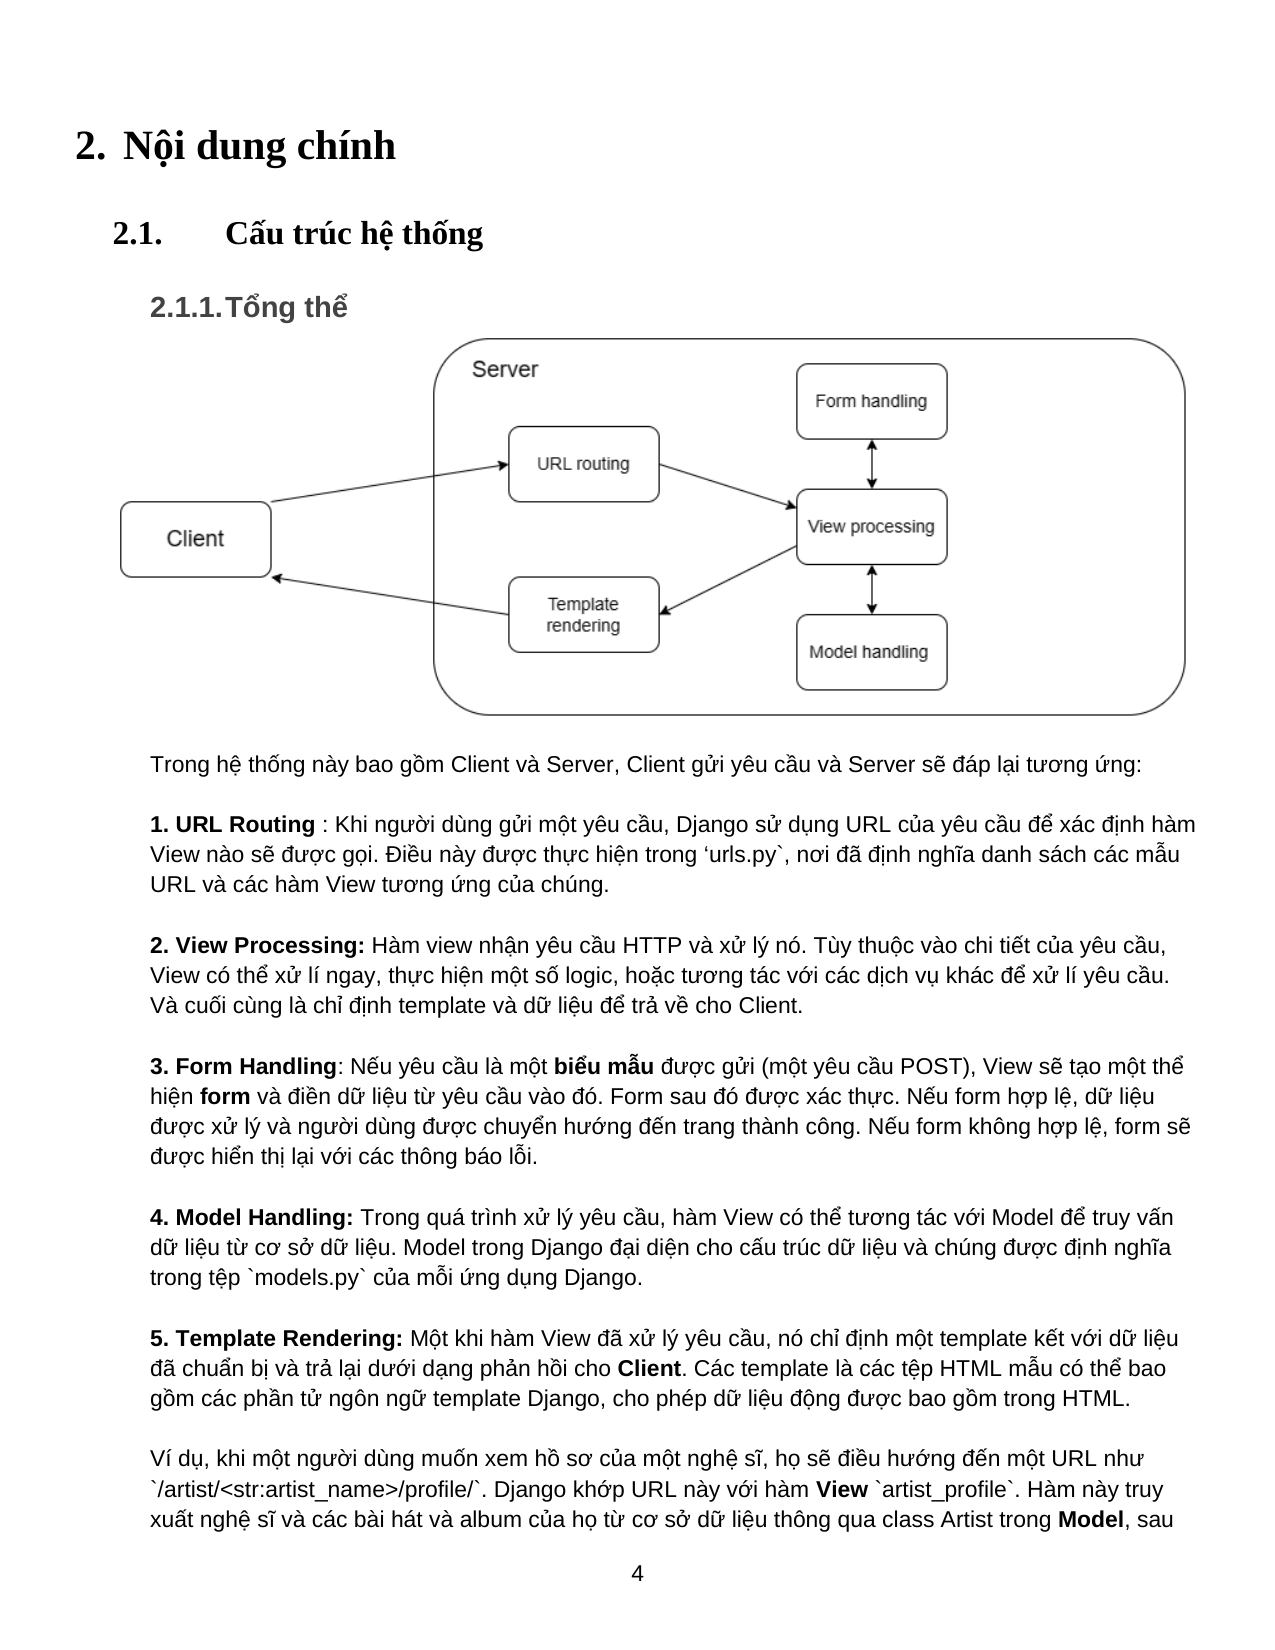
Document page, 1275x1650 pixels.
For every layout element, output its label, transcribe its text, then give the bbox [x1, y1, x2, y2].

text 2. View Processing: Hàm view nhận yêu cầu HTTP và xử lý nó. Tùy thuộc vào chi tiết của yêu cầu, View có thể xử lí ngay, thực hiện một số logic, hoặc tương tác với các dịch vụ khác để xử lí yêu cầu. Và cuối cùng là chỉ định template và dữ liệu để trả về cho Client. [150, 932, 1200, 1018]
text 4. Model Handling: Trong quá trình xử lý yêu cầu, hàm View có thể tương tác với Model để truy vấn dữ liệu từ cơ sở dữ liệu. Model trong Django đại diện cho cấu trúc dữ liệu và chúng được định nghĩa trong tệp `models.py` của mỗi ứng dụng Django. [150, 1204, 1200, 1290]
text 3. Form Handling: Nếu yêu cầu là một biểu mẫu được gửi (một yêu cầu POST), View sẽ tạo một thể hiện form và điền dữ liệu từ yêu cầu vào đó. Form sau đó được xác thực. Nếu form hợp lệ, dữ liệu được xử lý và người dùng được chuyển hướng đến trang thành công. Nếu form không hợp lệ, form sẽ được hiển thị lại với các thông báo lỗi. [150, 1053, 1200, 1169]
text Trong hệ thống này bao gồm Client và Server, Client gửi yêu cầu và Server sẽ đáp lại tương ứng: [150, 751, 1200, 777]
subtitle Nội dung chính [75, 120, 1200, 168]
text 5. Template Rendering: Một khi hàm View đã xử lý yêu cầu, nó chỉ định một template kết với dữ liệu đã chuẩn bị và trả lại dưới dạng phản hồi cho Client. Các template là các tệp HTML mẫu có thể bao gồm các phần tử ngôn ngữ template Django, cho phép dữ liệu động được bao gồm trong HTML. [150, 1324, 1200, 1411]
subtitle Cấu trúc hệ thống [112, 213, 1200, 251]
text 1. URL Routing : Khi người dùng gửi một yêu cầu, Django sử dụng URL của yêu cầu để xác định hàm View nào sẽ được gọi. Điều này được thực hiện trong ‘urls.py`, nơi đã định nghĩa danh sách các mẫu URL và các hàm View tương ứng của chúng. [150, 811, 1200, 898]
subtitle Tổng thể [150, 290, 1200, 324]
picture [119, 337, 1187, 717]
